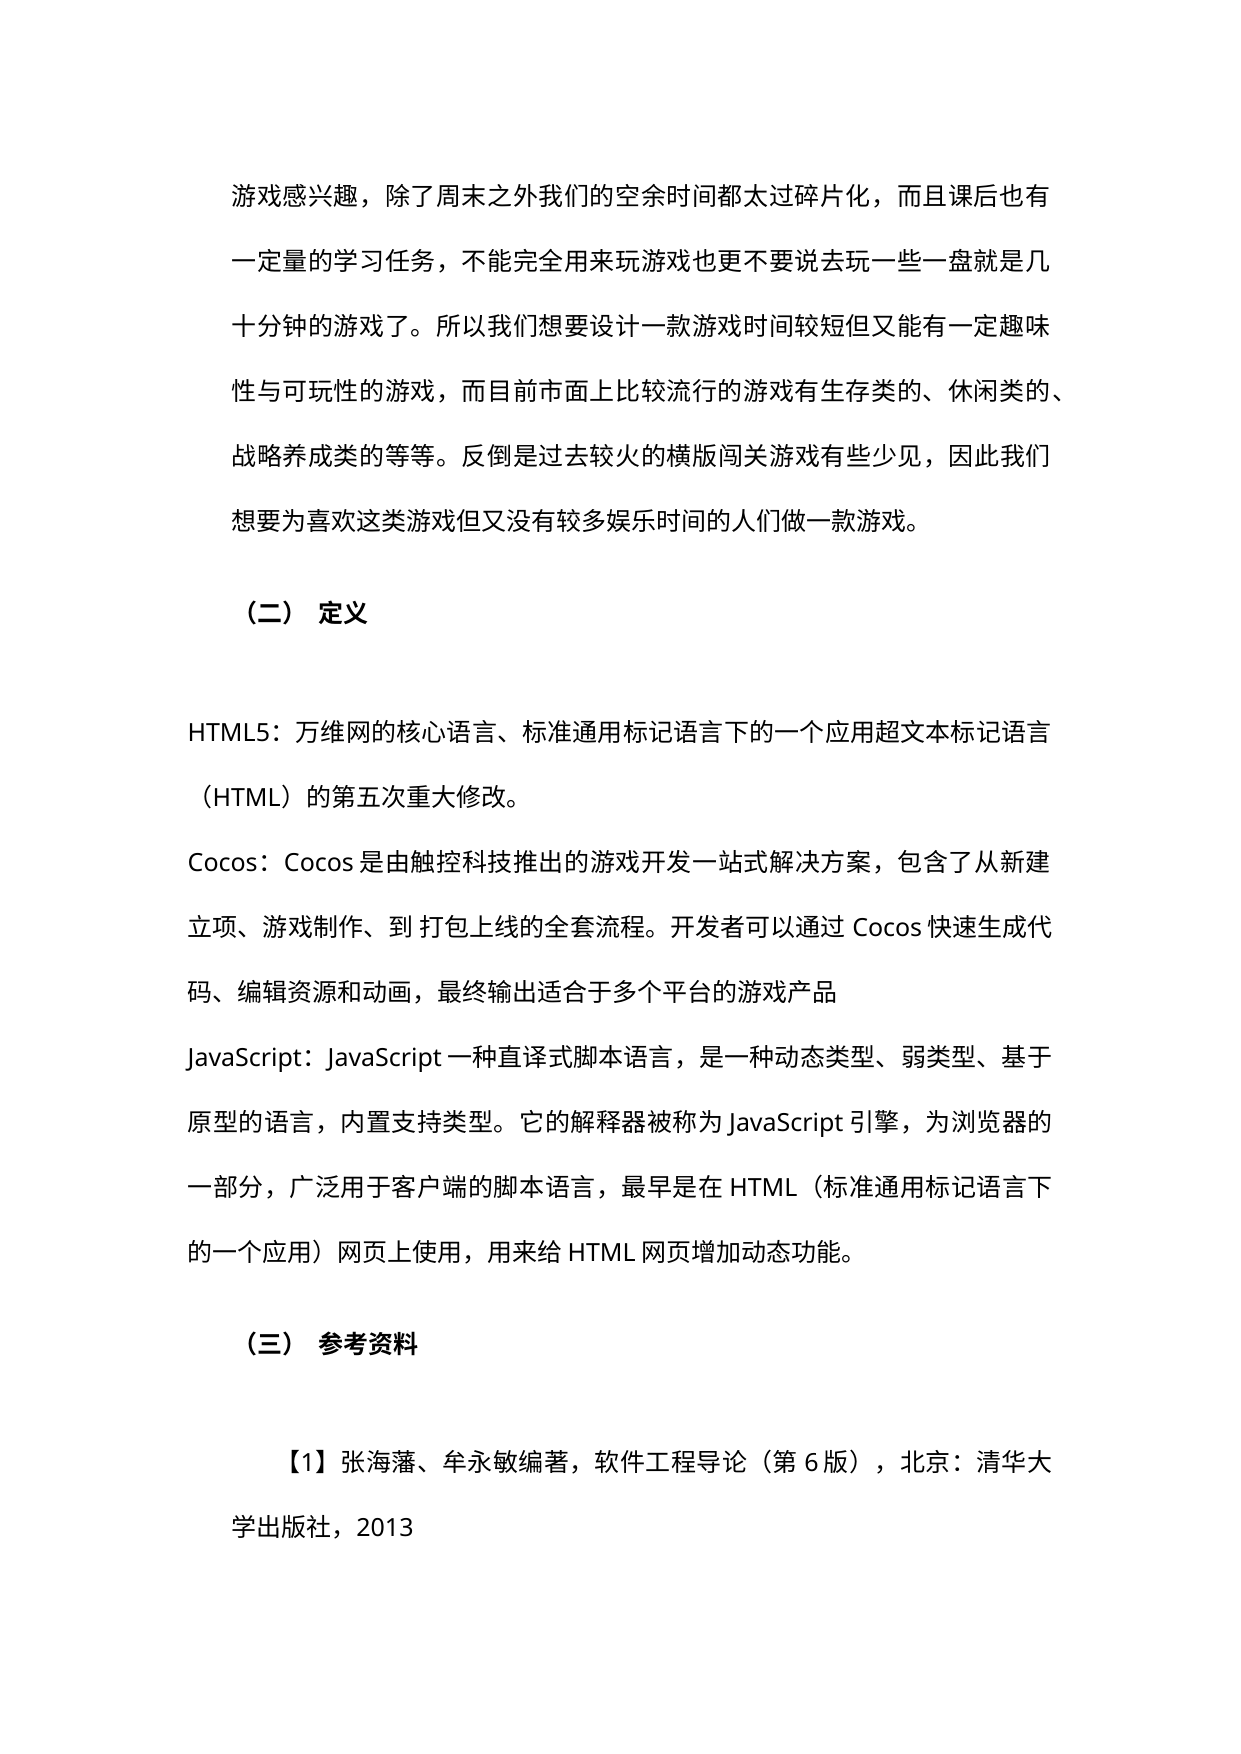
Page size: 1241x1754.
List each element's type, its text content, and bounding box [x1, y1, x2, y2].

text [231, 162, 1053, 552]
text HTML5：万维网的核心语言、标准通用标记语言下的一个应用超文本标记语言（HTML）的第五次重大修改。 [187, 698, 1053, 828]
text JavaScript：JavaScript一种直译式脚本语言，是一种动态类型、弱类型、基于原型的语言，内置支持类型。它的解释器被称为JavaScript引擎，为浏览器的一部分，广泛用于客户端的脚本语言，最早是在HTML（标准通用标记语言下的一个应用）网页上使用，用来给HTML网页增加动态功能。 [187, 1023, 1053, 1283]
subtitle 参考资料 [232, 1310, 1053, 1375]
subtitle 定义 [232, 579, 1053, 644]
text 【1】张海藩、牟永敏编著，软件工程导论（第6版），北京：清华大学出版社，2013 [231, 1428, 1053, 1558]
text Cocos：Cocos是由触控科技推出的游戏开发一站式解决方案，包含了从新建立项、游戏制作、到 打包上线的全套流程。开发者可以通过Cocos快速生成代码、编辑资源和动画，最终输出适合于多个平台的游戏产品 [187, 828, 1053, 1023]
